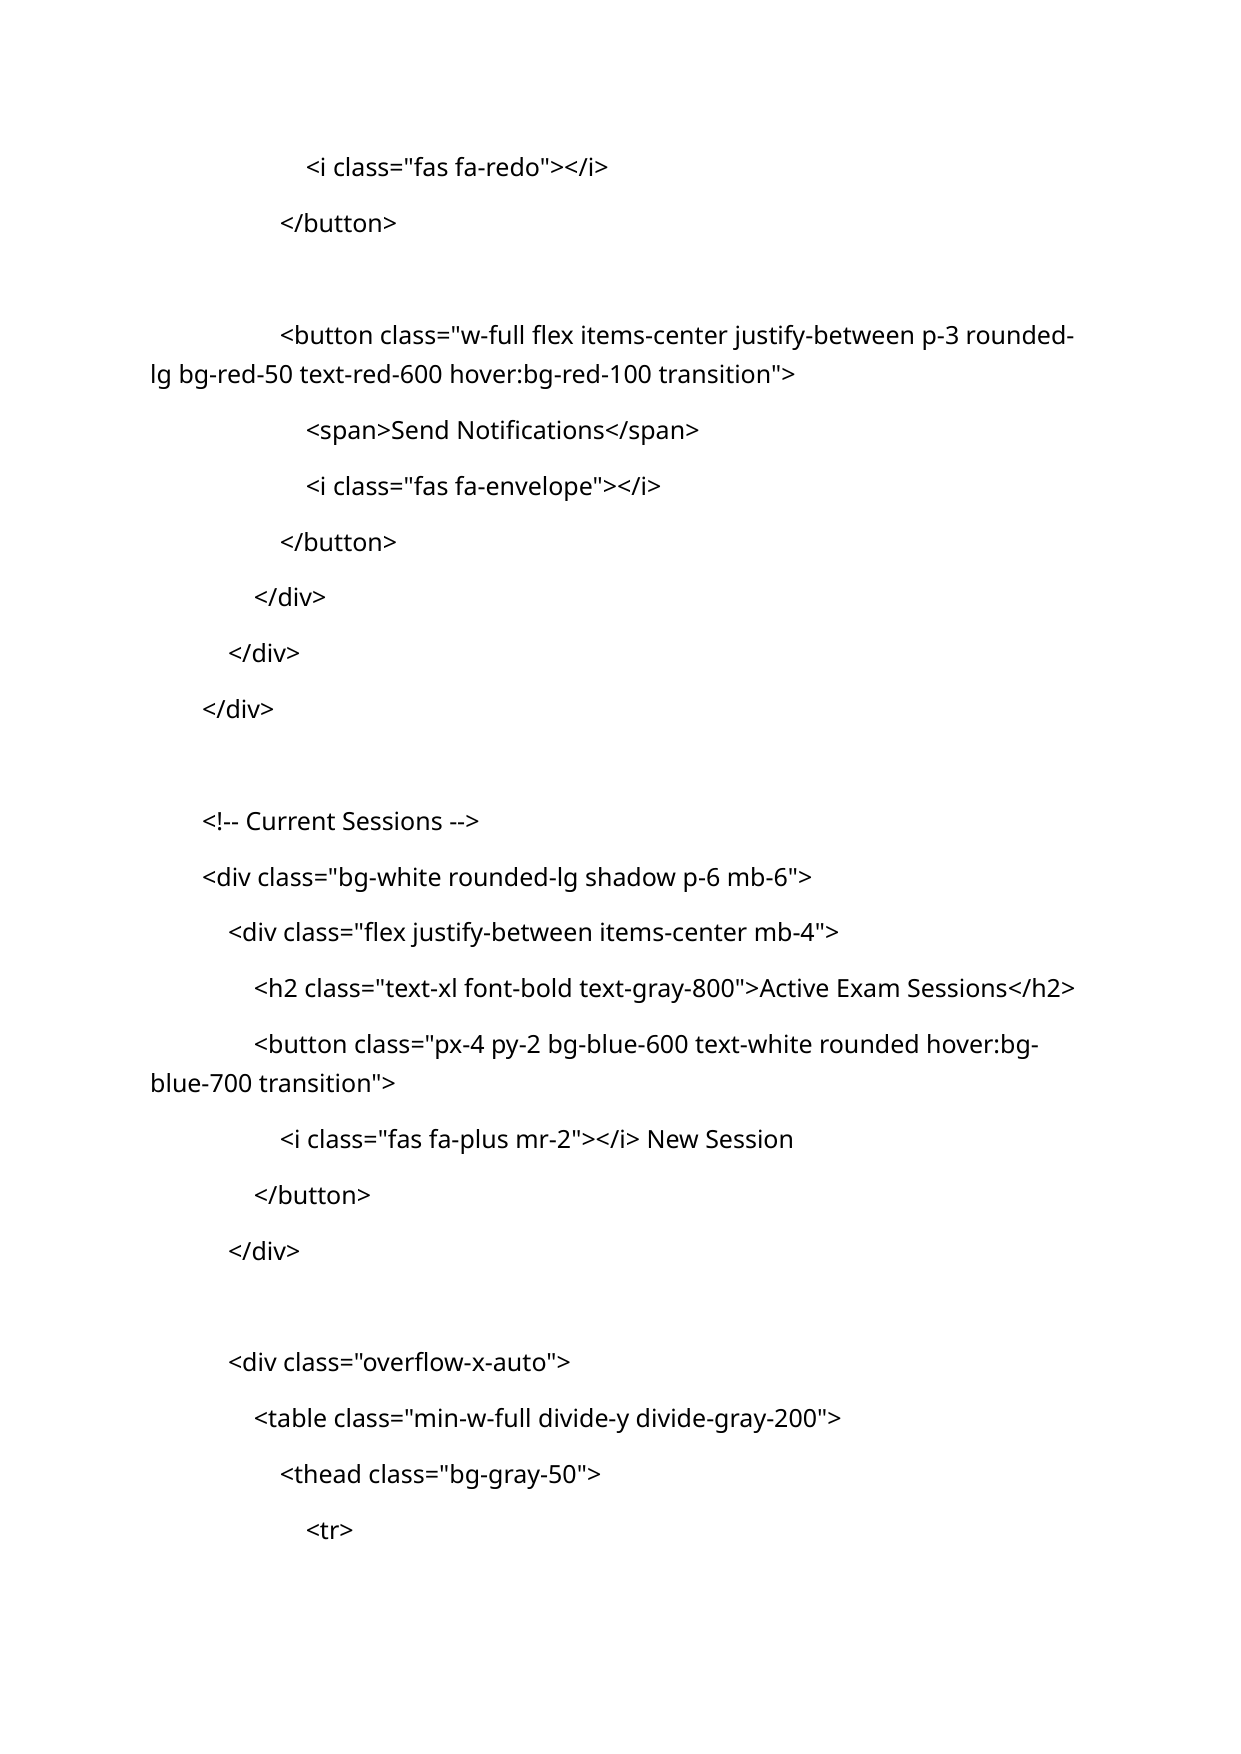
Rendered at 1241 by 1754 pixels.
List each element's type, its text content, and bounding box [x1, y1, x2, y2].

text <i class="fas fa-envelope"></i> [150, 468, 1090, 502]
text </button> [150, 1177, 1090, 1212]
text <div class="overflow-x-auto"> [150, 1345, 1090, 1379]
text </div> [150, 692, 1090, 726]
text <i class="fas fa-redo"></i> [150, 150, 1090, 184]
text <tr> [150, 1512, 1090, 1547]
text <!-- Current Sessions --> [150, 803, 1090, 837]
text </button> [150, 524, 1090, 558]
text </div> [150, 1233, 1090, 1267]
text <div class="flex justify-between items-center mb-4"> [150, 915, 1090, 949]
text <table class="min-w-full divide-y divide-gray-200"> [150, 1401, 1090, 1435]
text <div class="bg-white rounded-lg shadow p-6 mb-6"> [150, 859, 1090, 893]
text </div> [150, 636, 1090, 670]
text <span>Send Notifications</span> [150, 412, 1090, 447]
text <i class="fas fa-plus mr-2"></i> New Session [150, 1122, 1090, 1156]
text <h2 class="text-xl font-bold text-gray-800">Active Exam Sessions</h2> [150, 971, 1090, 1005]
text <thead class="bg-gray-50"> [150, 1457, 1090, 1491]
text <button class="w-full flex items-center justify-between p-3 rounded-lg bg-red-50 text-red-600 hover:bg-red-100 transition"> [150, 317, 1090, 391]
text </div> [150, 580, 1090, 614]
text </button> [150, 206, 1090, 240]
text <button class="px-4 py-2 bg-blue-600 text-white rounded hover:bg-blue-700 transition"> [150, 1027, 1090, 1100]
